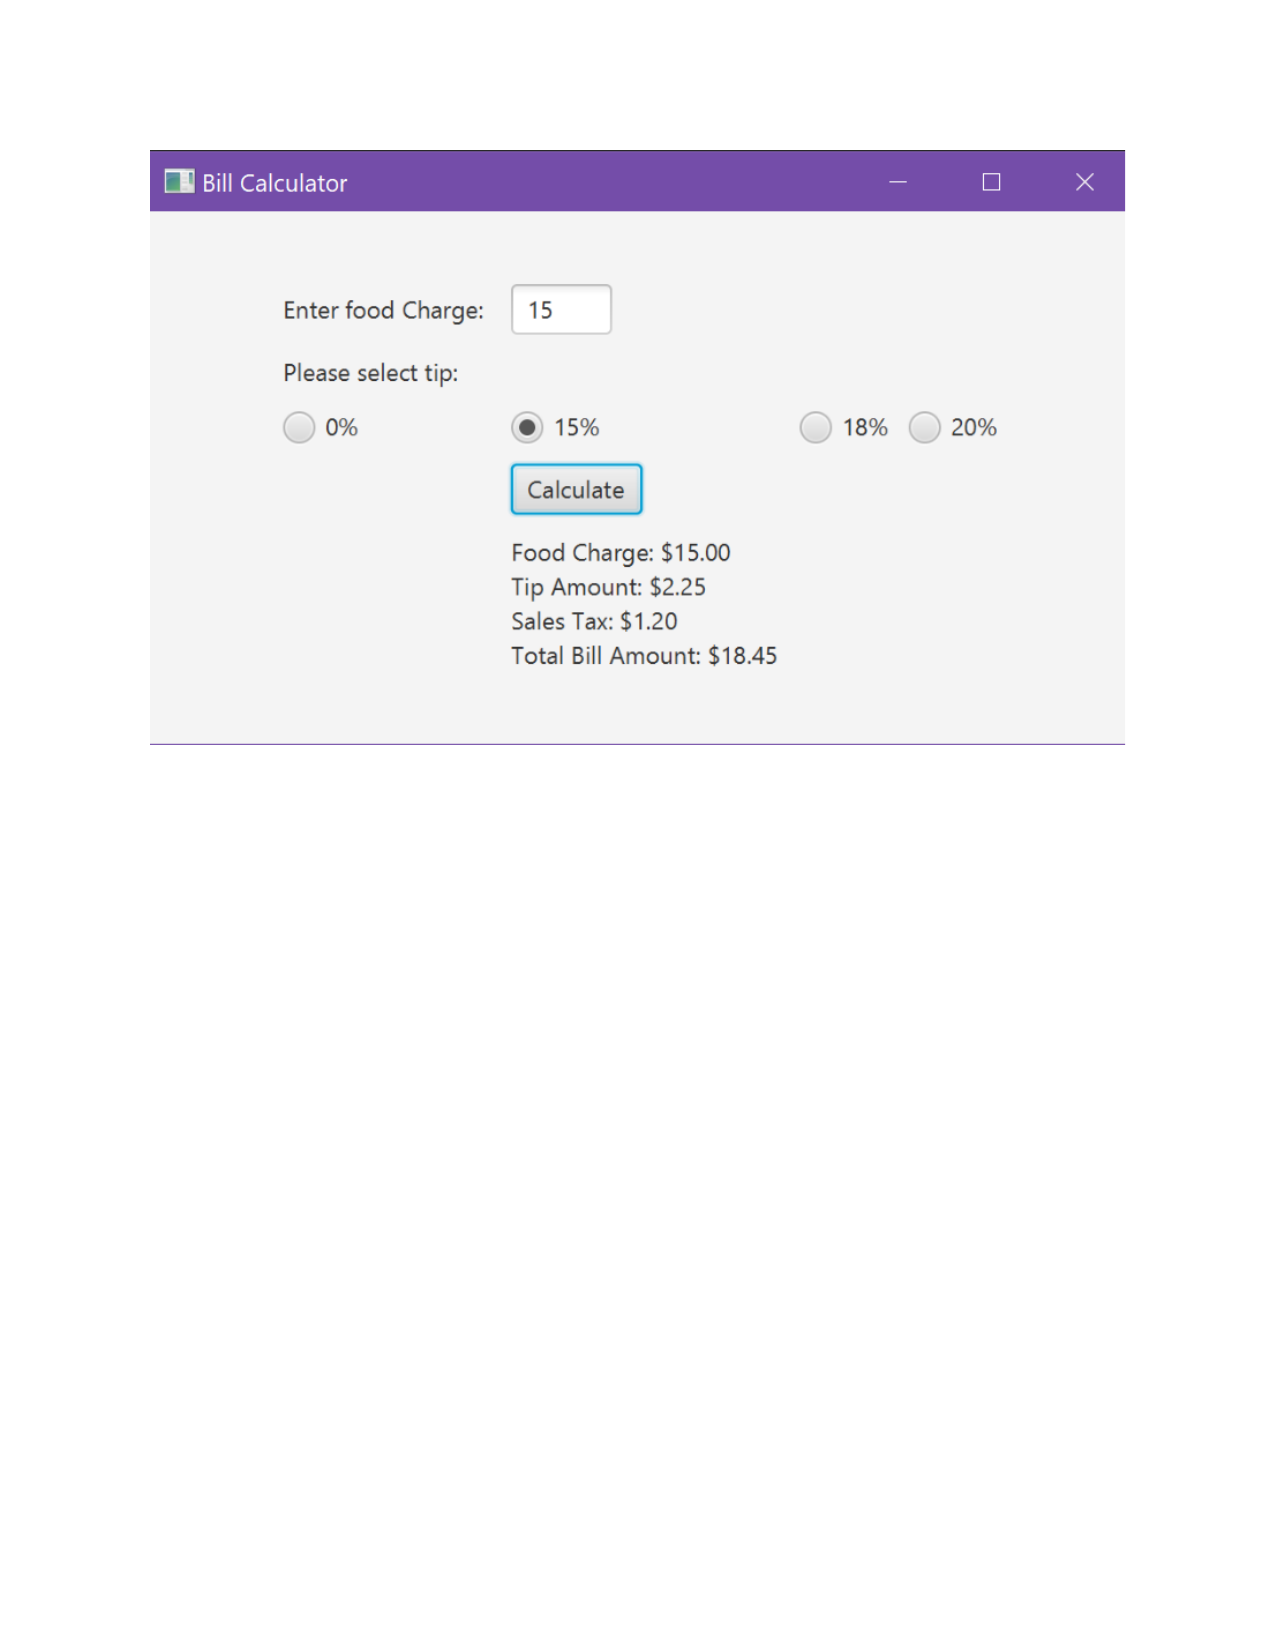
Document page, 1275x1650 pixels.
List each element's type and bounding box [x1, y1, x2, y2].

picture [150, 150, 1125, 745]
